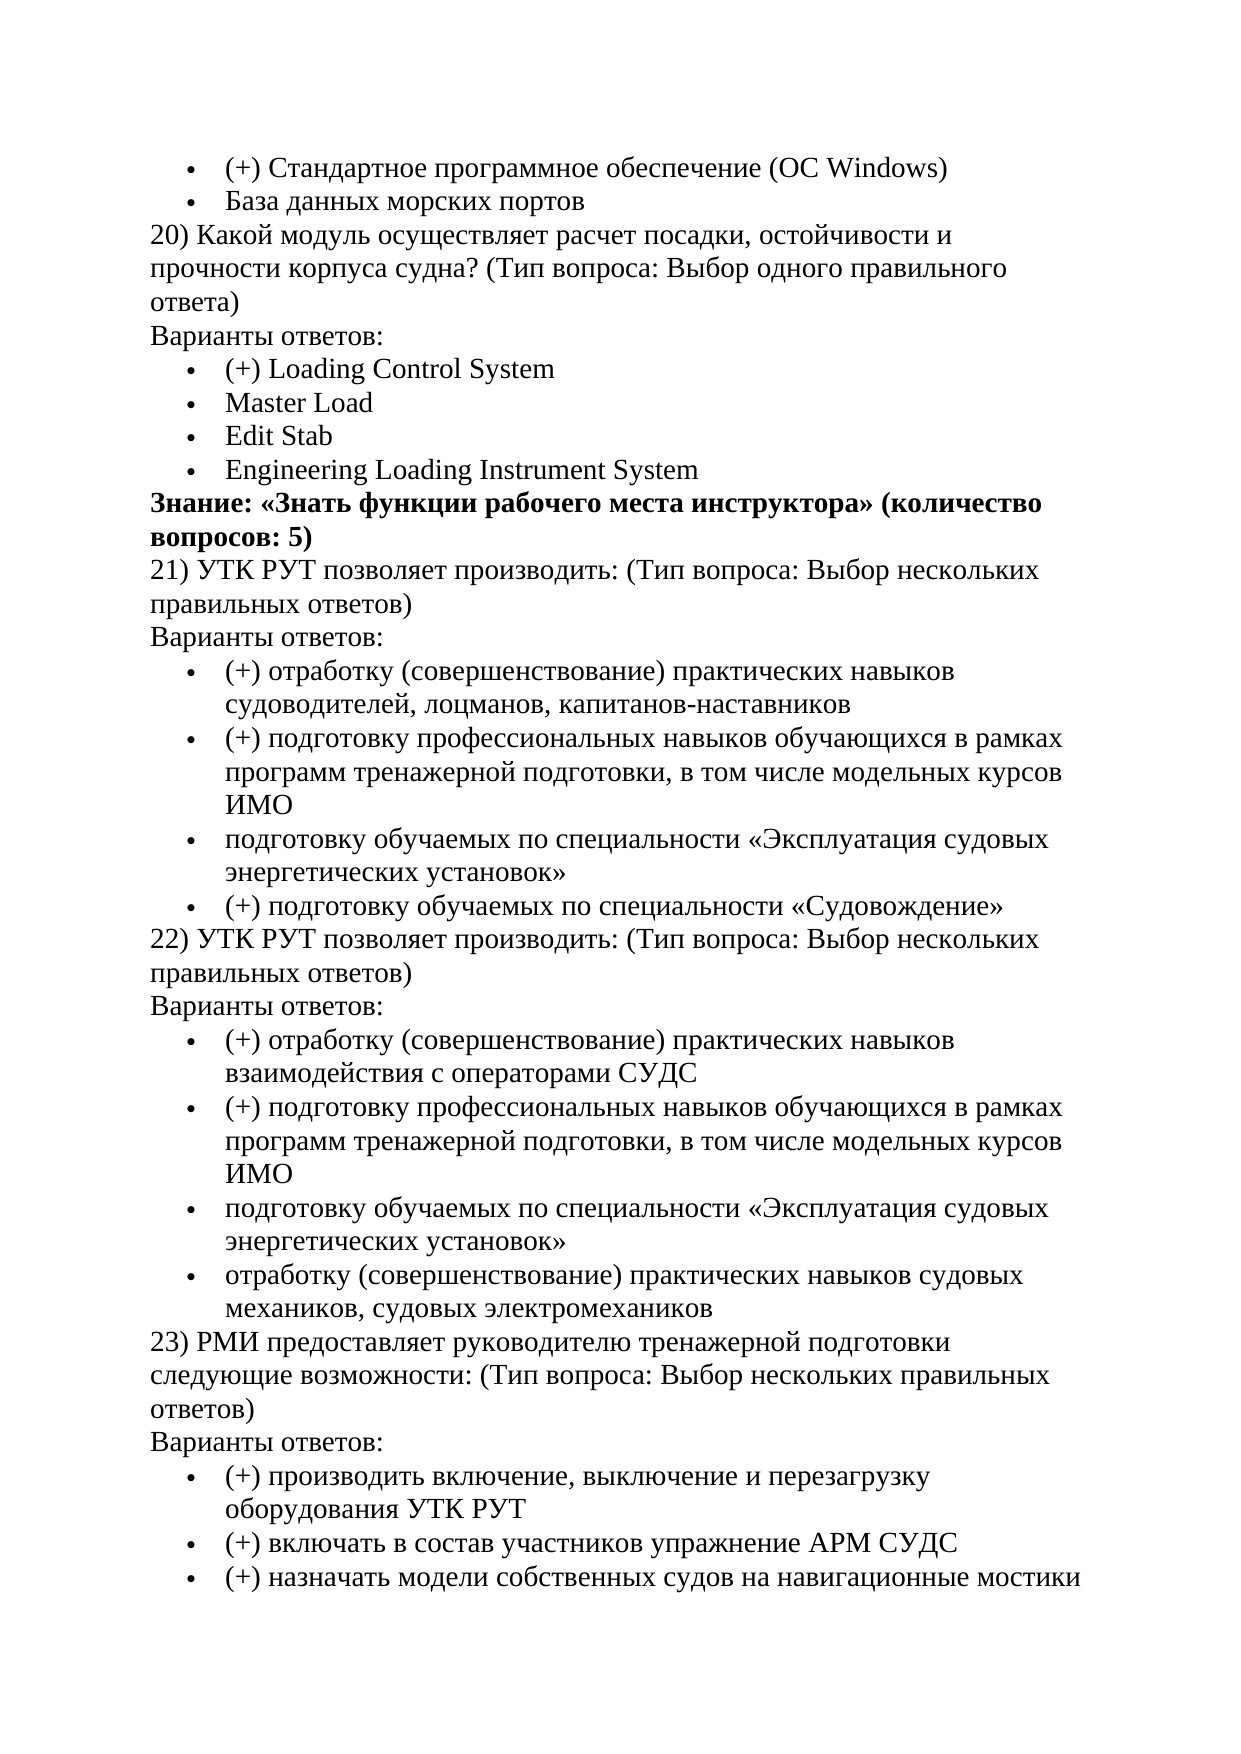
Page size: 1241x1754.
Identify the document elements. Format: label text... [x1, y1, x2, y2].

list (+) Стандартное программное обеспечение (ОС Windows) [187, 150, 1090, 183]
list (+) отработку (совершенствование) практических навыков судоводителей, лоцманов, капитанов-наставников [187, 653, 1090, 720]
text 20) Какой модуль осуществляет расчет посадки, остойчивости и прочности корпуса судна? (Тип вопроса: Выбор одного правильного ответа) [150, 217, 1090, 318]
text Варианты ответов: [150, 1424, 1090, 1458]
list отработку (совершенствование) практических навыков судовых механиков, судовых электромехаников [187, 1257, 1090, 1324]
text Варианты ответов: [150, 619, 1090, 653]
list (+) производить включение, выключение и перезагрузку оборудования УТК РУТ [187, 1458, 1090, 1525]
list (+) подготовку профессиональных навыков обучающихся в рамках программ тренажерной подготовки, в том числе модельных курсов ИМО [187, 1089, 1090, 1190]
list Master Load [187, 385, 1090, 418]
list (+) подготовку обучаемых по специальности «Судовождение» [187, 888, 1090, 921]
list (+) Loading Control System [187, 351, 1090, 385]
list (+) отработку (совершенствование) практических навыков взаимодействия с операторами СУДС [187, 1022, 1090, 1089]
text 21) УТК РУТ позволяет производить: (Тип вопроса: Выбор нескольких правильных ответов) [150, 552, 1090, 619]
list подготовку обучаемых по специальности «Эксплуатация судовых энергетических установок» [187, 1190, 1090, 1257]
list (+) подготовку профессиональных навыков обучающихся в рамках программ тренажерной подготовки, в том числе модельных курсов ИМО [187, 720, 1090, 821]
text 23) РМИ предоставляет руководителю тренажерной подготовки следующие возможности: (Тип вопроса: Выбор нескольких правильных ответов) [150, 1324, 1090, 1424]
list (+) включать в состав участников упражнение АРМ СУДС [187, 1525, 1090, 1559]
list База данных морских портов [187, 183, 1090, 217]
text Варианты ответов: [150, 988, 1090, 1022]
list Engineering Loading Instrument System [187, 452, 1090, 485]
text Знание: «Знать функции рабочего места инструктора» (количество вопросов: 5) [150, 485, 1090, 552]
list Edit Stab [187, 418, 1090, 452]
text 22) УТК РУТ позволяет производить: (Тип вопроса: Выбор нескольких правильных ответов) [150, 921, 1090, 988]
list подготовку обучаемых по специальности «Эксплуатация судовых энергетических установок» [187, 821, 1090, 888]
text Варианты ответов: [150, 318, 1090, 351]
list (+) назначать модели собственных судов на навигационные мостики [187, 1559, 1090, 1592]
